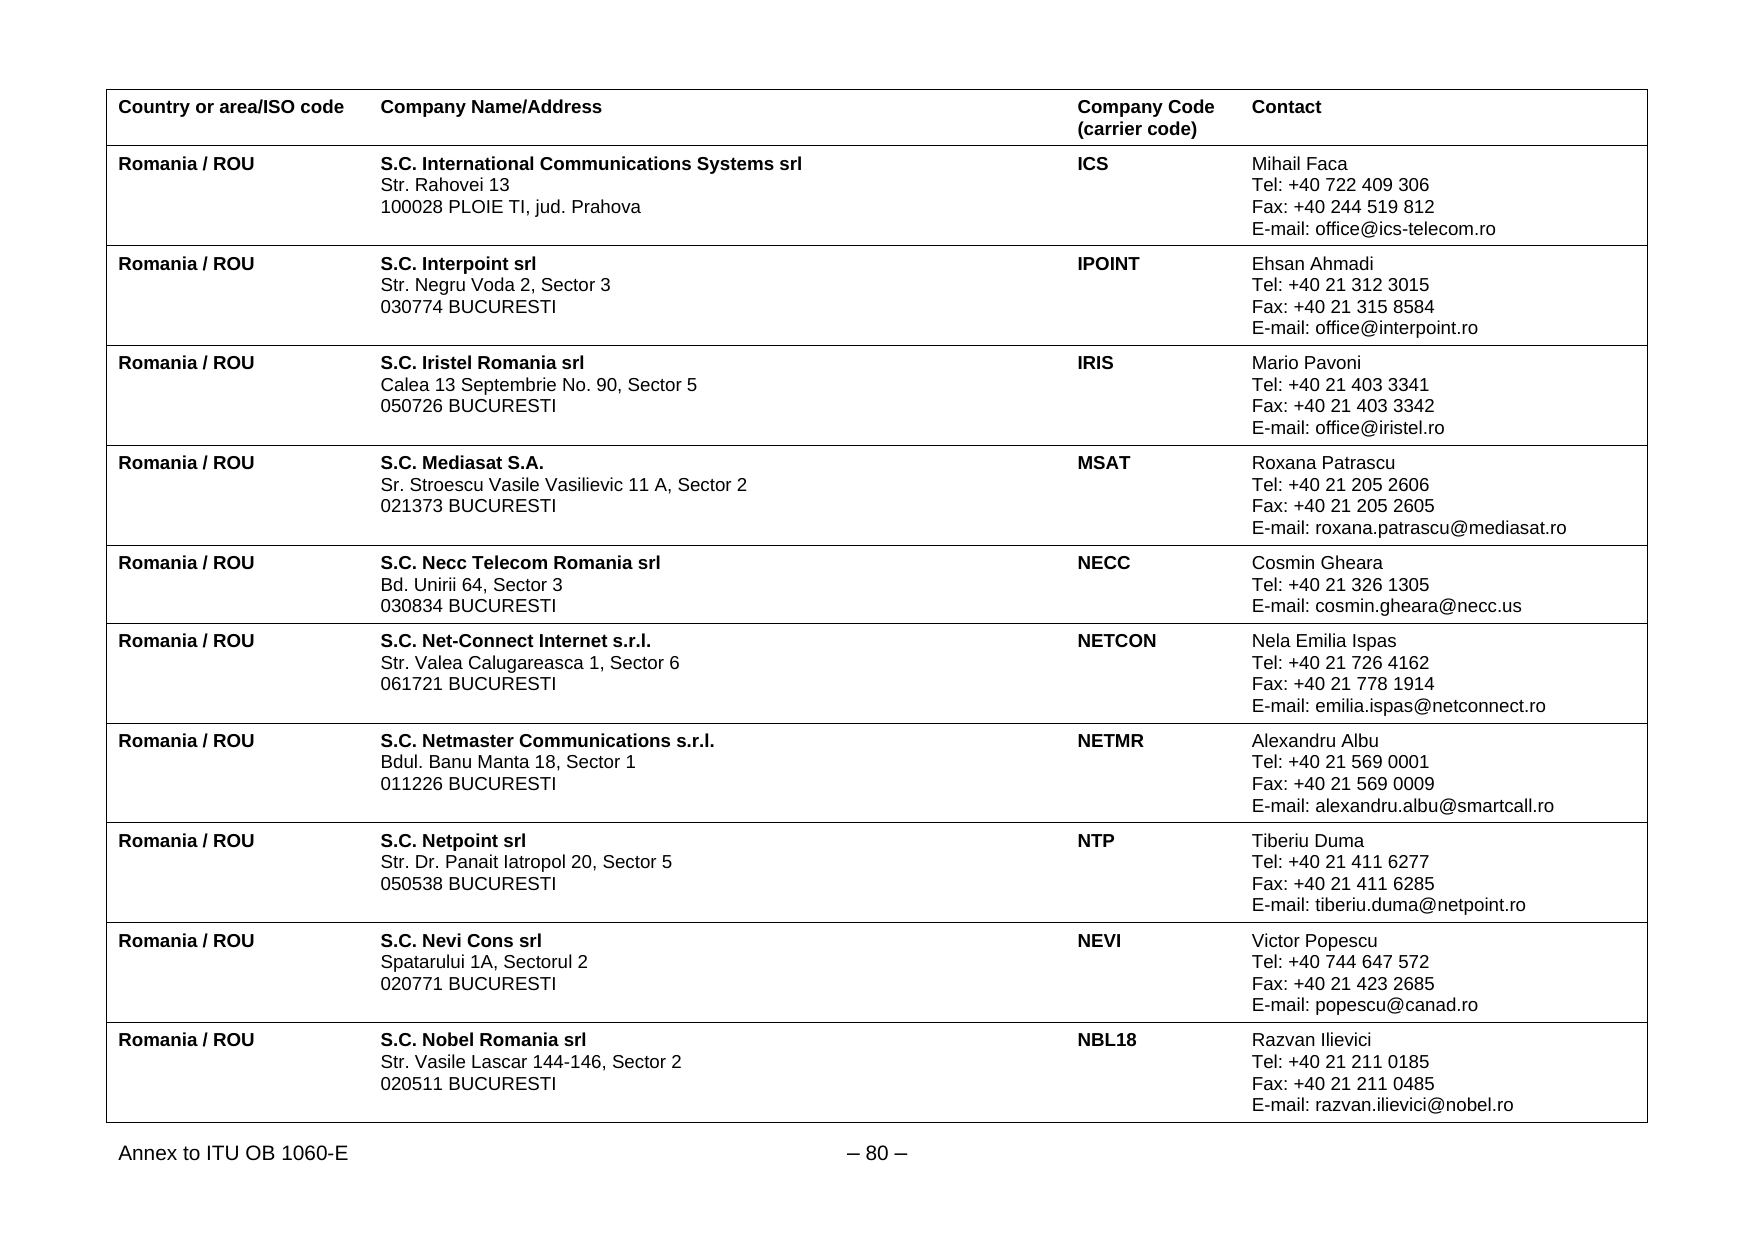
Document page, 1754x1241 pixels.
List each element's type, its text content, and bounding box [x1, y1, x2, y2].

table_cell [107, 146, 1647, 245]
table_header Contact [1240, 90, 1647, 145]
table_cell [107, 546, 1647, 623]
table_header Country or area/ISO code [107, 90, 369, 145]
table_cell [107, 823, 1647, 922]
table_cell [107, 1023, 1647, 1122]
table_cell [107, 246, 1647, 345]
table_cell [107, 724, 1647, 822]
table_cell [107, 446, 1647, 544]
table_header Company Code (carrier code) [1048, 90, 1240, 145]
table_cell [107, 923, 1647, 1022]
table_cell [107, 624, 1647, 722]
table_header Company Name/Address [369, 90, 1048, 145]
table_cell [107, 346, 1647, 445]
